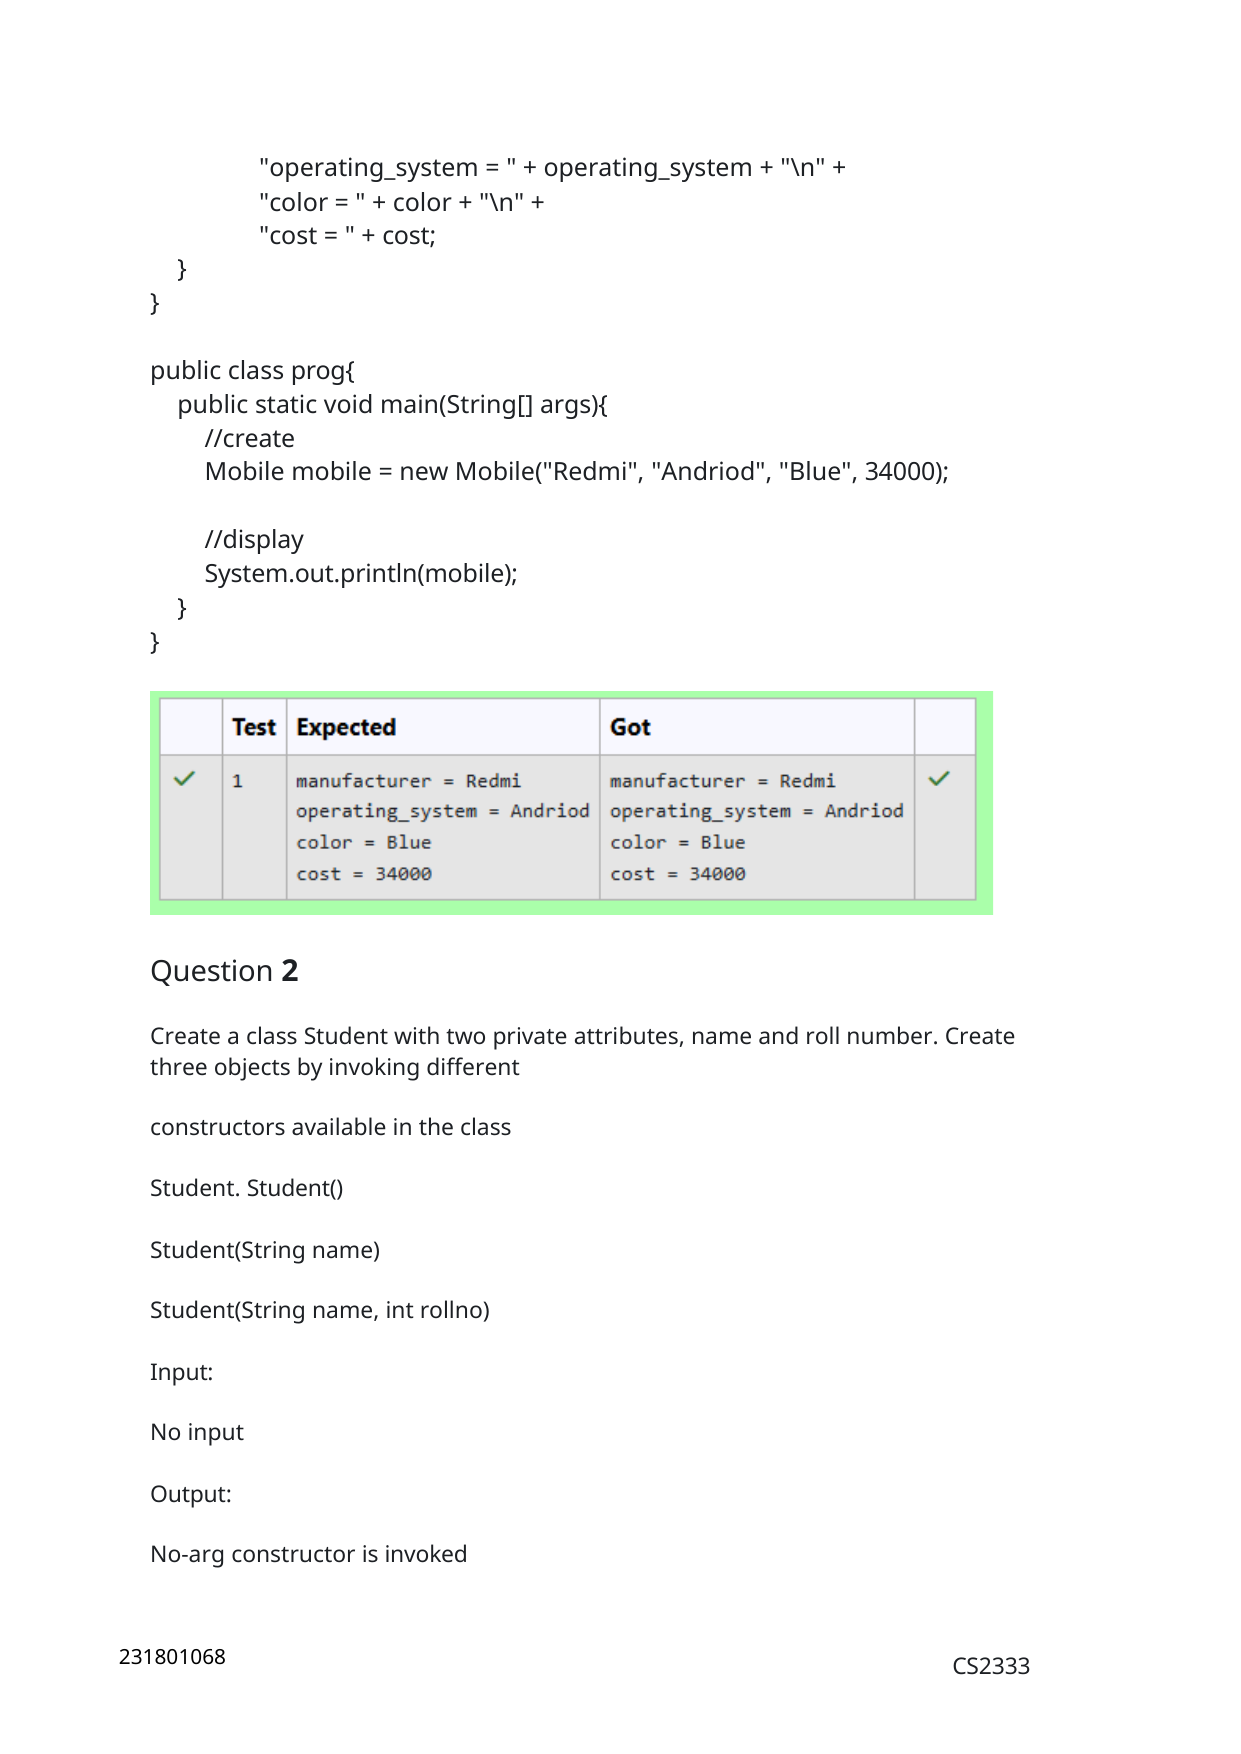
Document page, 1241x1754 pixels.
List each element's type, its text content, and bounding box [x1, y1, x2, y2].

text No input Output: [150, 1416, 279, 1509]
picture [150, 691, 994, 915]
text public class prog{ [150, 353, 1190, 387]
text "cost = " + cost; [259, 218, 1190, 251]
text Create a class Student with two private attributes, name and roll number. Create three objects by invoking different [150, 1020, 1071, 1082]
text "operating_system = " + operating_system + "\n" + "color = " + color + "\n" + [259, 150, 855, 218]
text } [177, 590, 1190, 624]
text //display System.out.println(mobile); [204, 521, 573, 589]
text Mobile mobile = new Mobile("Redmi", "Andriod", "Blue", 34000); [204, 454, 1190, 487]
text Student(String name) Student(String name, int rollno) Input: [150, 1233, 490, 1387]
text constructors available in the class Student. Student() [150, 1111, 601, 1203]
text No-arg constructor is invoked [150, 1539, 1190, 1568]
text } [177, 251, 1190, 284]
text } [150, 284, 1190, 319]
text //create [204, 421, 1190, 454]
text } [150, 624, 1190, 658]
text public static void main(String[] args){ [177, 387, 1190, 421]
